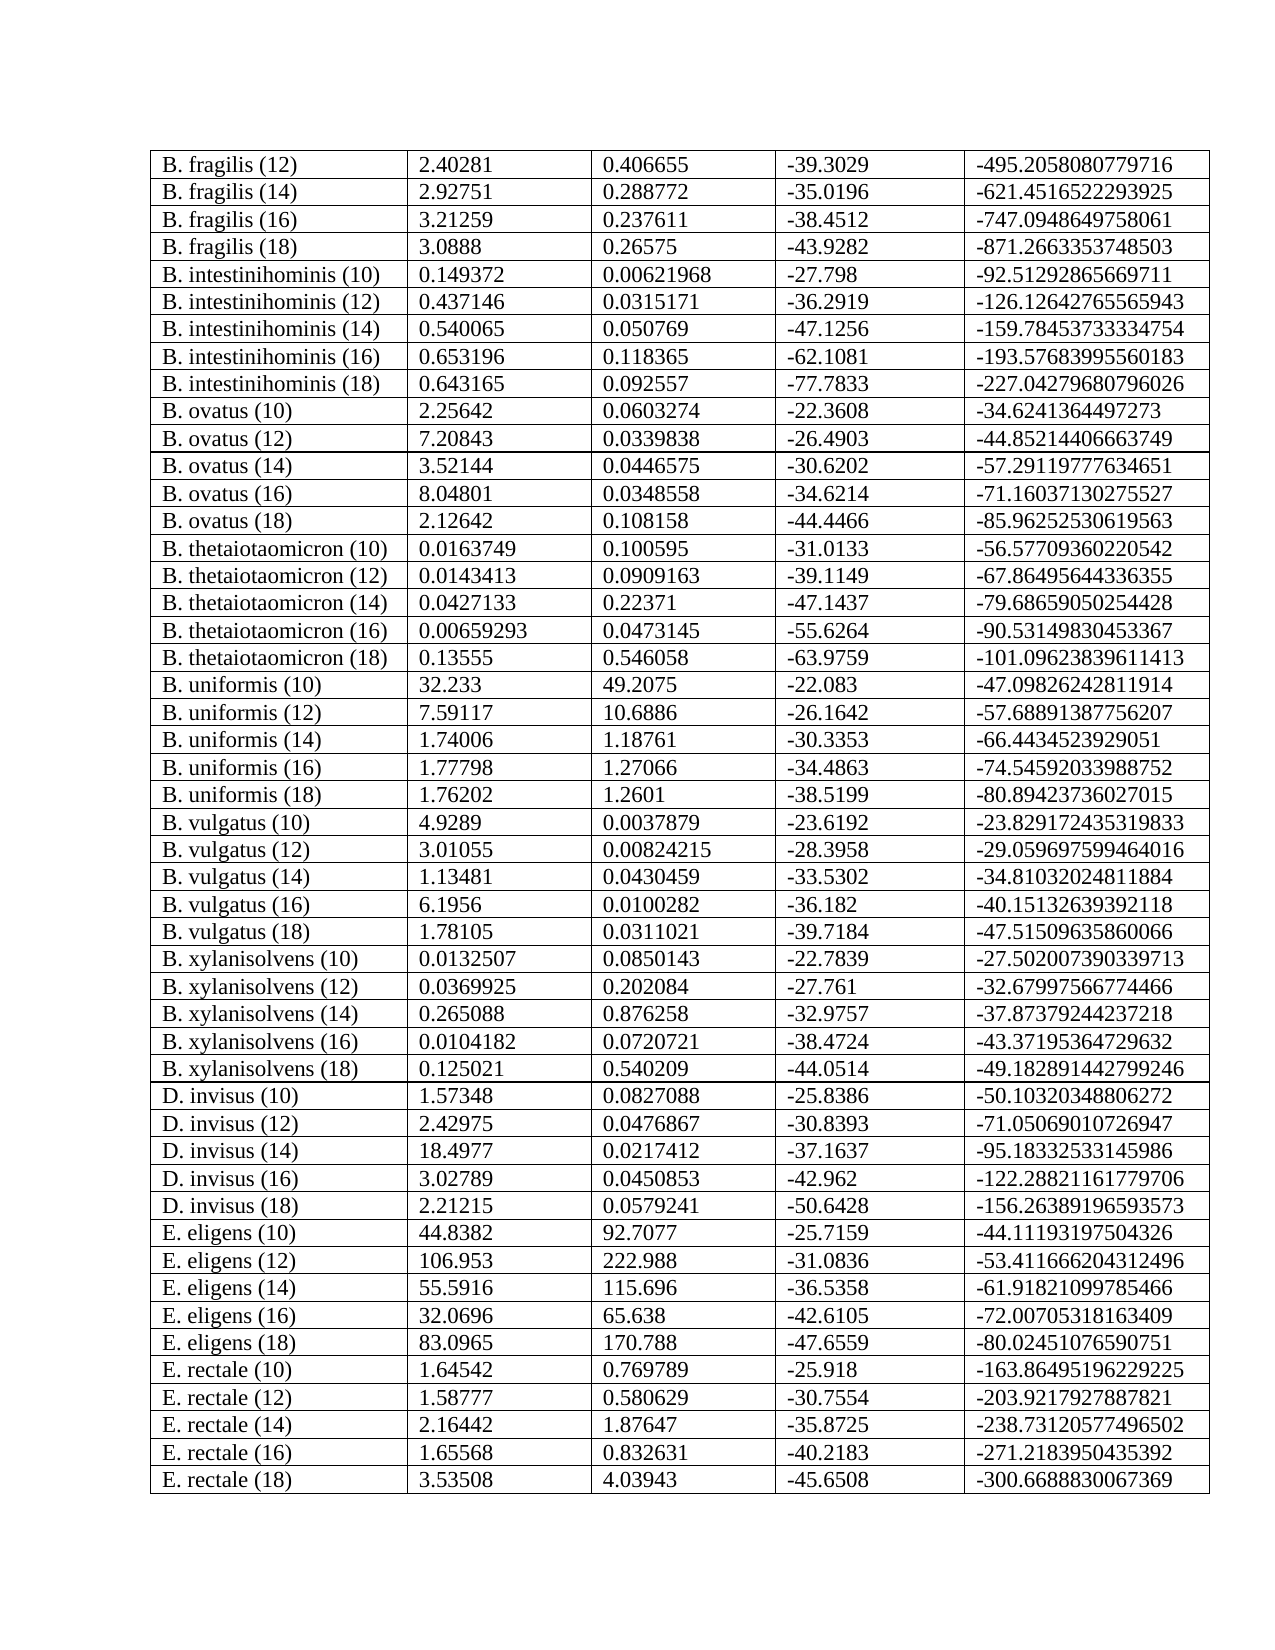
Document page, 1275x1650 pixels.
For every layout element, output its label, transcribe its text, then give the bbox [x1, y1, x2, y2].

table_cell -36.5358 [776, 1274, 964, 1301]
table_cell 32.233 [408, 672, 591, 698]
table_cell 0.0430459 [592, 863, 775, 890]
table_cell 32.0696 [408, 1302, 591, 1328]
table_cell -34.81032024811884 [965, 863, 1209, 890]
table_cell -61.91821099785466 [965, 1274, 1209, 1301]
table_cell B. thetaiotaomicron (18) [151, 644, 407, 671]
table_cell -55.6264 [776, 617, 964, 643]
table_cell 92.7077 [592, 1220, 775, 1246]
table_cell 0.237611 [592, 206, 775, 232]
table_cell -37.1637 [776, 1137, 964, 1164]
table_cell -34.4863 [776, 754, 964, 780]
table_cell 1.78105 [408, 918, 591, 944]
table_cell B. vulgatus (18) [151, 918, 407, 944]
table_cell B. xylanisolvens (12) [151, 973, 407, 999]
table_cell 0.406655 [592, 151, 775, 177]
table_cell E. eligens (10) [151, 1220, 407, 1246]
table_cell -39.3029 [776, 151, 964, 177]
table_cell -163.86495196229225 [965, 1356, 1209, 1383]
table_cell 0.0450853 [592, 1165, 775, 1191]
table_cell -27.502007390339713 [965, 946, 1209, 972]
table_cell D. invisus (14) [151, 1137, 407, 1164]
table_cell 2.92751 [408, 179, 591, 205]
table_cell 3.01055 [408, 836, 591, 862]
table_cell -79.68659050254428 [965, 589, 1209, 616]
table_cell -67.86495644336355 [965, 562, 1209, 588]
table_cell 10.6886 [592, 699, 775, 725]
table_cell 4.03943 [592, 1466, 775, 1492]
table_cell B. fragilis (18) [151, 233, 407, 259]
table_cell 0.0850143 [592, 946, 775, 972]
table_cell B. ovatus (16) [151, 480, 407, 506]
table_cell -38.4724 [776, 1028, 964, 1054]
table_cell 0.050769 [592, 315, 775, 342]
table_cell -23.829172435319833 [965, 809, 1209, 835]
table_cell 0.0473145 [592, 617, 775, 643]
table_cell D. invisus (12) [151, 1110, 407, 1136]
table_cell -28.3958 [776, 836, 964, 862]
table_cell -38.4512 [776, 206, 964, 232]
table_cell -39.1149 [776, 562, 964, 588]
table_cell 0.0446575 [592, 453, 775, 479]
table_cell 0.580629 [592, 1384, 775, 1410]
table_cell -39.7184 [776, 918, 964, 944]
table_cell -238.73120577496502 [965, 1411, 1209, 1438]
table_cell -47.51509635860066 [965, 918, 1209, 944]
table_cell -30.8393 [776, 1110, 964, 1136]
table_cell B. fragilis (14) [151, 179, 407, 205]
table_cell B. xylanisolvens (16) [151, 1028, 407, 1054]
table_cell B. thetaiotaomicron (10) [151, 535, 407, 561]
table_cell 1.87647 [592, 1411, 775, 1438]
table_cell 0.0348558 [592, 480, 775, 506]
table_cell 0.100595 [592, 535, 775, 561]
table_cell 2.12642 [408, 507, 591, 533]
table_cell 0.0579241 [592, 1192, 775, 1218]
table_cell -38.5199 [776, 781, 964, 807]
table_cell 0.0720721 [592, 1028, 775, 1054]
table_cell -50.10320348806272 [965, 1083, 1209, 1109]
table_cell -156.26389196593573 [965, 1192, 1209, 1218]
table_cell -92.51292865669711 [965, 261, 1209, 287]
table_cell -35.0196 [776, 179, 964, 205]
table_cell -271.2183950435392 [965, 1439, 1209, 1465]
table_cell E. eligens (18) [151, 1329, 407, 1355]
table_cell 49.2075 [592, 672, 775, 698]
table_cell 3.0888 [408, 233, 591, 259]
table_cell 0.540209 [592, 1055, 775, 1081]
table_cell 2.42975 [408, 1110, 591, 1136]
table_cell 0.118365 [592, 343, 775, 369]
table_cell -34.6214 [776, 480, 964, 506]
table_cell D. invisus (10) [151, 1083, 407, 1109]
table_cell 0.125021 [408, 1055, 591, 1081]
table_cell 1.2601 [592, 781, 775, 807]
table_cell -101.09623839611413 [965, 644, 1209, 671]
table_cell -30.6202 [776, 453, 964, 479]
table_cell B. ovatus (18) [151, 507, 407, 533]
table_cell B. uniformis (12) [151, 699, 407, 725]
table_cell 0.26575 [592, 233, 775, 259]
table_cell E. rectale (10) [151, 1356, 407, 1383]
table_cell 0.0311021 [592, 918, 775, 944]
table_cell -44.85214406663749 [965, 425, 1209, 451]
table_cell -31.0133 [776, 535, 964, 561]
table_cell B. ovatus (12) [151, 425, 407, 451]
table_cell 6.1956 [408, 891, 591, 917]
table_cell -495.2058080779716 [965, 151, 1209, 177]
table_cell B. uniformis (16) [151, 754, 407, 780]
table_cell -40.2183 [776, 1439, 964, 1465]
table_cell 18.4977 [408, 1137, 591, 1164]
table_cell 0.0476867 [592, 1110, 775, 1136]
table_cell 115.696 [592, 1274, 775, 1301]
table_cell -25.7159 [776, 1220, 964, 1246]
table_cell -34.6241364497273 [965, 398, 1209, 424]
table_cell -31.0836 [776, 1247, 964, 1273]
table_cell -22.3608 [776, 398, 964, 424]
table_cell -300.6688830067369 [965, 1466, 1209, 1492]
table_cell 1.18761 [592, 726, 775, 753]
table_cell -44.4466 [776, 507, 964, 533]
table_cell 7.59117 [408, 699, 591, 725]
table_cell -53.411666204312496 [965, 1247, 1209, 1273]
table_cell D. invisus (18) [151, 1192, 407, 1218]
table_cell E. rectale (14) [151, 1411, 407, 1438]
table_cell 65.638 [592, 1302, 775, 1328]
table_cell 0.769789 [592, 1356, 775, 1383]
table_cell -80.89423736027015 [965, 781, 1209, 807]
table_cell -71.16037130275527 [965, 480, 1209, 506]
table_cell -56.57709360220542 [965, 535, 1209, 561]
table_cell -47.1437 [776, 589, 964, 616]
table_cell 0.0217412 [592, 1137, 775, 1164]
table_cell 0.0100282 [592, 891, 775, 917]
table_cell 0.00824215 [592, 836, 775, 862]
table_cell -22.7839 [776, 946, 964, 972]
table_cell B. uniformis (14) [151, 726, 407, 753]
table_cell 3.02789 [408, 1165, 591, 1191]
table_cell 170.788 [592, 1329, 775, 1355]
table_cell 3.21259 [408, 206, 591, 232]
table_cell 222.988 [592, 1247, 775, 1273]
table_cell -32.67997566774466 [965, 973, 1209, 999]
table_cell -45.6508 [776, 1466, 964, 1492]
table_cell 0.546058 [592, 644, 775, 671]
table_cell 0.0827088 [592, 1083, 775, 1109]
table_cell -63.9759 [776, 644, 964, 671]
table_cell B. vulgatus (16) [151, 891, 407, 917]
table_cell -44.0514 [776, 1055, 964, 1081]
table_cell -95.18332533145986 [965, 1137, 1209, 1164]
table_cell B. intestinihominis (16) [151, 343, 407, 369]
table_cell 2.21215 [408, 1192, 591, 1218]
table_cell 0.13555 [408, 644, 591, 671]
table_cell 106.953 [408, 1247, 591, 1273]
table_cell -43.9282 [776, 233, 964, 259]
table_cell B. intestinihominis (14) [151, 315, 407, 342]
table_cell 4.9289 [408, 809, 591, 835]
table_cell -74.54592033988752 [965, 754, 1209, 780]
table_cell 0.202084 [592, 973, 775, 999]
table_cell 1.65568 [408, 1439, 591, 1465]
table_cell 3.53508 [408, 1466, 591, 1492]
table_cell -26.4903 [776, 425, 964, 451]
table_cell B. thetaiotaomicron (14) [151, 589, 407, 616]
table_cell 0.643165 [408, 370, 591, 397]
table_cell -30.3353 [776, 726, 964, 753]
table_cell -122.28821161779706 [965, 1165, 1209, 1191]
table_cell 0.0339838 [592, 425, 775, 451]
table_cell -50.6428 [776, 1192, 964, 1218]
table_cell 0.0037879 [592, 809, 775, 835]
table_cell -43.37195364729632 [965, 1028, 1209, 1054]
table_cell 2.40281 [408, 151, 591, 177]
table_cell -25.918 [776, 1356, 964, 1383]
table_cell 8.04801 [408, 480, 591, 506]
table_cell -85.96252530619563 [965, 507, 1209, 533]
table_cell E. rectale (18) [151, 1466, 407, 1492]
table_cell E. eligens (12) [151, 1247, 407, 1273]
table_cell -57.68891387756207 [965, 699, 1209, 725]
table_cell B. thetaiotaomicron (16) [151, 617, 407, 643]
table_cell 1.76202 [408, 781, 591, 807]
table_cell 2.16442 [408, 1411, 591, 1438]
table_cell -193.57683995560183 [965, 343, 1209, 369]
table_cell B. intestinihominis (12) [151, 288, 407, 314]
table_cell 1.64542 [408, 1356, 591, 1383]
table_cell -47.1256 [776, 315, 964, 342]
table_cell E. eligens (14) [151, 1274, 407, 1301]
table_cell -66.4434523929051 [965, 726, 1209, 753]
table_cell B. ovatus (10) [151, 398, 407, 424]
table_cell B. intestinihominis (18) [151, 370, 407, 397]
table_cell -57.29119777634651 [965, 453, 1209, 479]
table_cell 0.653196 [408, 343, 591, 369]
table_cell 83.0965 [408, 1329, 591, 1355]
table_cell -27.761 [776, 973, 964, 999]
table_cell 0.0603274 [592, 398, 775, 424]
table_cell B. fragilis (12) [151, 151, 407, 177]
table_cell 1.58777 [408, 1384, 591, 1410]
table_cell 0.0427133 [408, 589, 591, 616]
table_cell E. eligens (16) [151, 1302, 407, 1328]
table_cell 44.8382 [408, 1220, 591, 1246]
table_cell 1.77798 [408, 754, 591, 780]
table_cell 0.876258 [592, 1000, 775, 1027]
table_cell -29.059697599464016 [965, 836, 1209, 862]
table_cell -62.1081 [776, 343, 964, 369]
table_cell B. ovatus (14) [151, 453, 407, 479]
table_cell 0.22371 [592, 589, 775, 616]
table_cell 2.25642 [408, 398, 591, 424]
table_cell -26.1642 [776, 699, 964, 725]
table_cell 0.0104182 [408, 1028, 591, 1054]
table_cell -42.6105 [776, 1302, 964, 1328]
table_cell B. xylanisolvens (10) [151, 946, 407, 972]
table_cell 0.108158 [592, 507, 775, 533]
table_cell 0.265088 [408, 1000, 591, 1027]
table_cell -871.2663353748503 [965, 233, 1209, 259]
table_cell 0.288772 [592, 179, 775, 205]
table_cell 1.74006 [408, 726, 591, 753]
table_cell 0.092557 [592, 370, 775, 397]
table_cell E. rectale (12) [151, 1384, 407, 1410]
table_cell 55.5916 [408, 1274, 591, 1301]
table_cell 0.0909163 [592, 562, 775, 588]
table_cell -72.00705318163409 [965, 1302, 1209, 1328]
table_cell -77.7833 [776, 370, 964, 397]
table_cell -36.182 [776, 891, 964, 917]
table_cell 0.832631 [592, 1439, 775, 1465]
table_cell 0.00621968 [592, 261, 775, 287]
table_cell -22.083 [776, 672, 964, 698]
table_cell 1.57348 [408, 1083, 591, 1109]
table_cell B. uniformis (10) [151, 672, 407, 698]
table_cell B. uniformis (18) [151, 781, 407, 807]
table_cell 7.20843 [408, 425, 591, 451]
table_cell B. vulgatus (12) [151, 836, 407, 862]
table_cell 0.0143413 [408, 562, 591, 588]
table_cell -747.0948649758061 [965, 206, 1209, 232]
table_cell -126.12642765565943 [965, 288, 1209, 314]
table_cell -23.6192 [776, 809, 964, 835]
table_cell B. fragilis (16) [151, 206, 407, 232]
table_cell B. xylanisolvens (18) [151, 1055, 407, 1081]
table_cell -80.02451076590751 [965, 1329, 1209, 1355]
table_cell -71.05069010726947 [965, 1110, 1209, 1136]
table_cell -27.798 [776, 261, 964, 287]
table_cell 0.540065 [408, 315, 591, 342]
table_cell -36.2919 [776, 288, 964, 314]
table_cell 0.00659293 [408, 617, 591, 643]
table_cell 0.437146 [408, 288, 591, 314]
table_cell -49.182891442799246 [965, 1055, 1209, 1081]
table_cell B. vulgatus (10) [151, 809, 407, 835]
table_cell 1.27066 [592, 754, 775, 780]
table_cell E. rectale (16) [151, 1439, 407, 1465]
table_cell 1.13481 [408, 863, 591, 890]
table_cell B. intestinihominis (10) [151, 261, 407, 287]
table_cell 0.0163749 [408, 535, 591, 561]
table_cell -37.87379244237218 [965, 1000, 1209, 1027]
table_cell -44.11193197504326 [965, 1220, 1209, 1246]
table_cell 0.0132507 [408, 946, 591, 972]
table_cell -35.8725 [776, 1411, 964, 1438]
table_cell -47.09826242811914 [965, 672, 1209, 698]
table_cell -42.962 [776, 1165, 964, 1191]
table_cell -33.5302 [776, 863, 964, 890]
table_cell -203.9217927887821 [965, 1384, 1209, 1410]
table_cell -227.04279680796026 [965, 370, 1209, 397]
table_cell 0.0369925 [408, 973, 591, 999]
table_cell -159.78453733334754 [965, 315, 1209, 342]
table_cell -40.15132639392118 [965, 891, 1209, 917]
table_cell -90.53149830453367 [965, 617, 1209, 643]
table_cell 0.149372 [408, 261, 591, 287]
table_cell 3.52144 [408, 453, 591, 479]
table_cell 0.0315171 [592, 288, 775, 314]
table_cell B. xylanisolvens (14) [151, 1000, 407, 1027]
table_cell D. invisus (16) [151, 1165, 407, 1191]
table_cell -32.9757 [776, 1000, 964, 1027]
table_cell -25.8386 [776, 1083, 964, 1109]
table_cell -621.4516522293925 [965, 179, 1209, 205]
table_cell B. vulgatus (14) [151, 863, 407, 890]
table_cell -47.6559 [776, 1329, 964, 1355]
table_cell -30.7554 [776, 1384, 964, 1410]
table_cell B. thetaiotaomicron (12) [151, 562, 407, 588]
